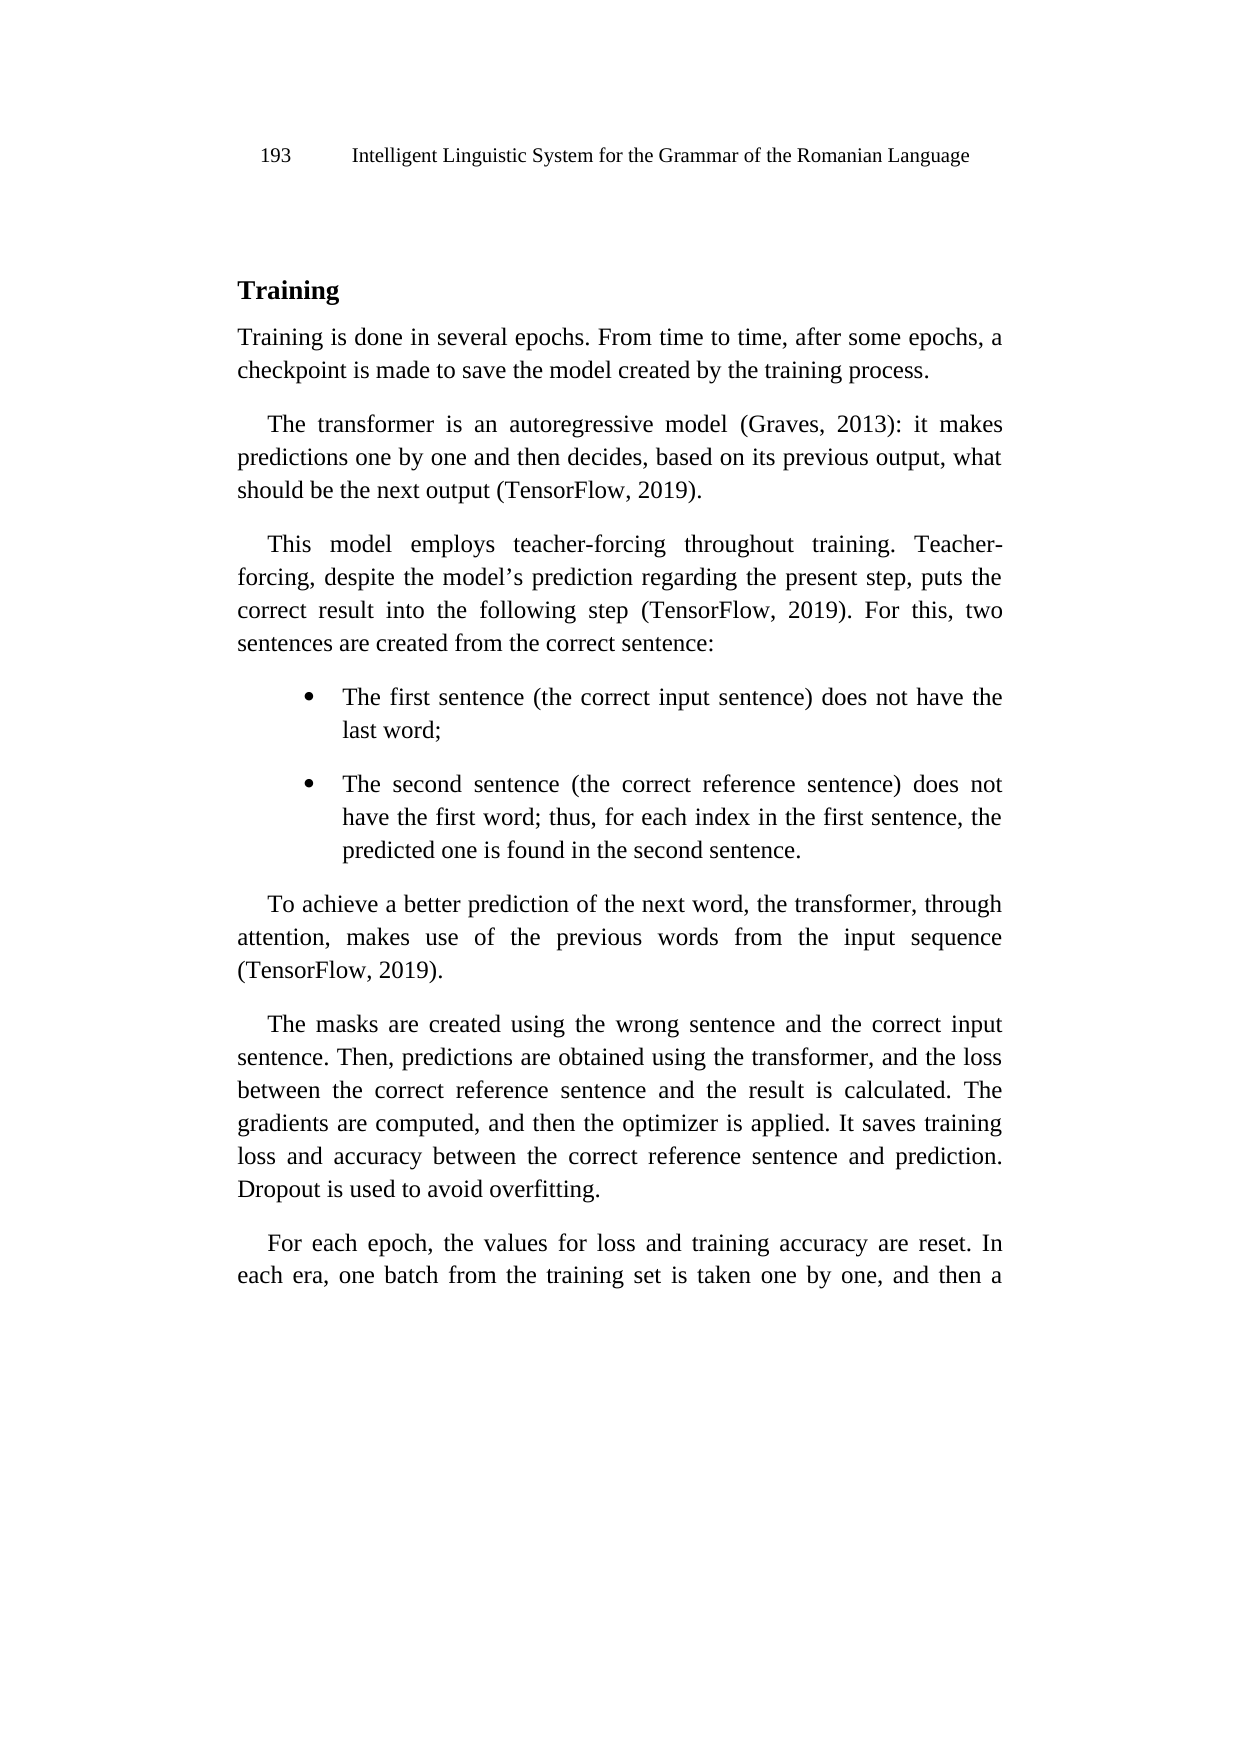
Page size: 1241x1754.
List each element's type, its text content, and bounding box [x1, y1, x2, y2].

list The first sentence (the correct input sentence) does not have the last word; [304, 682, 1003, 744]
text The transformer is an autoregressive model : it makes predictions one by one and then decides, based on its previous output, what should be the next output . [237, 409, 1003, 504]
text The masks are created using the wrong sentence and the correct input sentence. Then, predictions are obtained using the transformer, and the loss between the correct reference sentence and the result is calculated. The gradients are computed, and then the optimizer is applied. It saves training loss and accuracy between the correct reference sentence and prediction. Dropout is used to avoid overfitting. [237, 1009, 1003, 1202]
list The second sentence (the correct reference sentence) does not have the first word; thus, for each index in the first sentence, the predicted one is found in the second sentence. [304, 769, 1003, 864]
subtitle Training [237, 274, 1003, 305]
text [237, 1228, 1003, 1289]
text To achieve a better prediction of the next word, the transformer, through attention, makes use of the previous words from the input sequence . [237, 889, 1003, 983]
text Training is done in several epochs. From time to time, after some epochs, a checkpoint is made to save the model created by the training process. [237, 322, 1003, 384]
text This model employs teacher-forcing throughout training. Teacher-forcing, despite the model’s prediction regarding the present step, puts the correct result into the following step . For this, two sentences are created from the correct sentence: [237, 529, 1003, 657]
